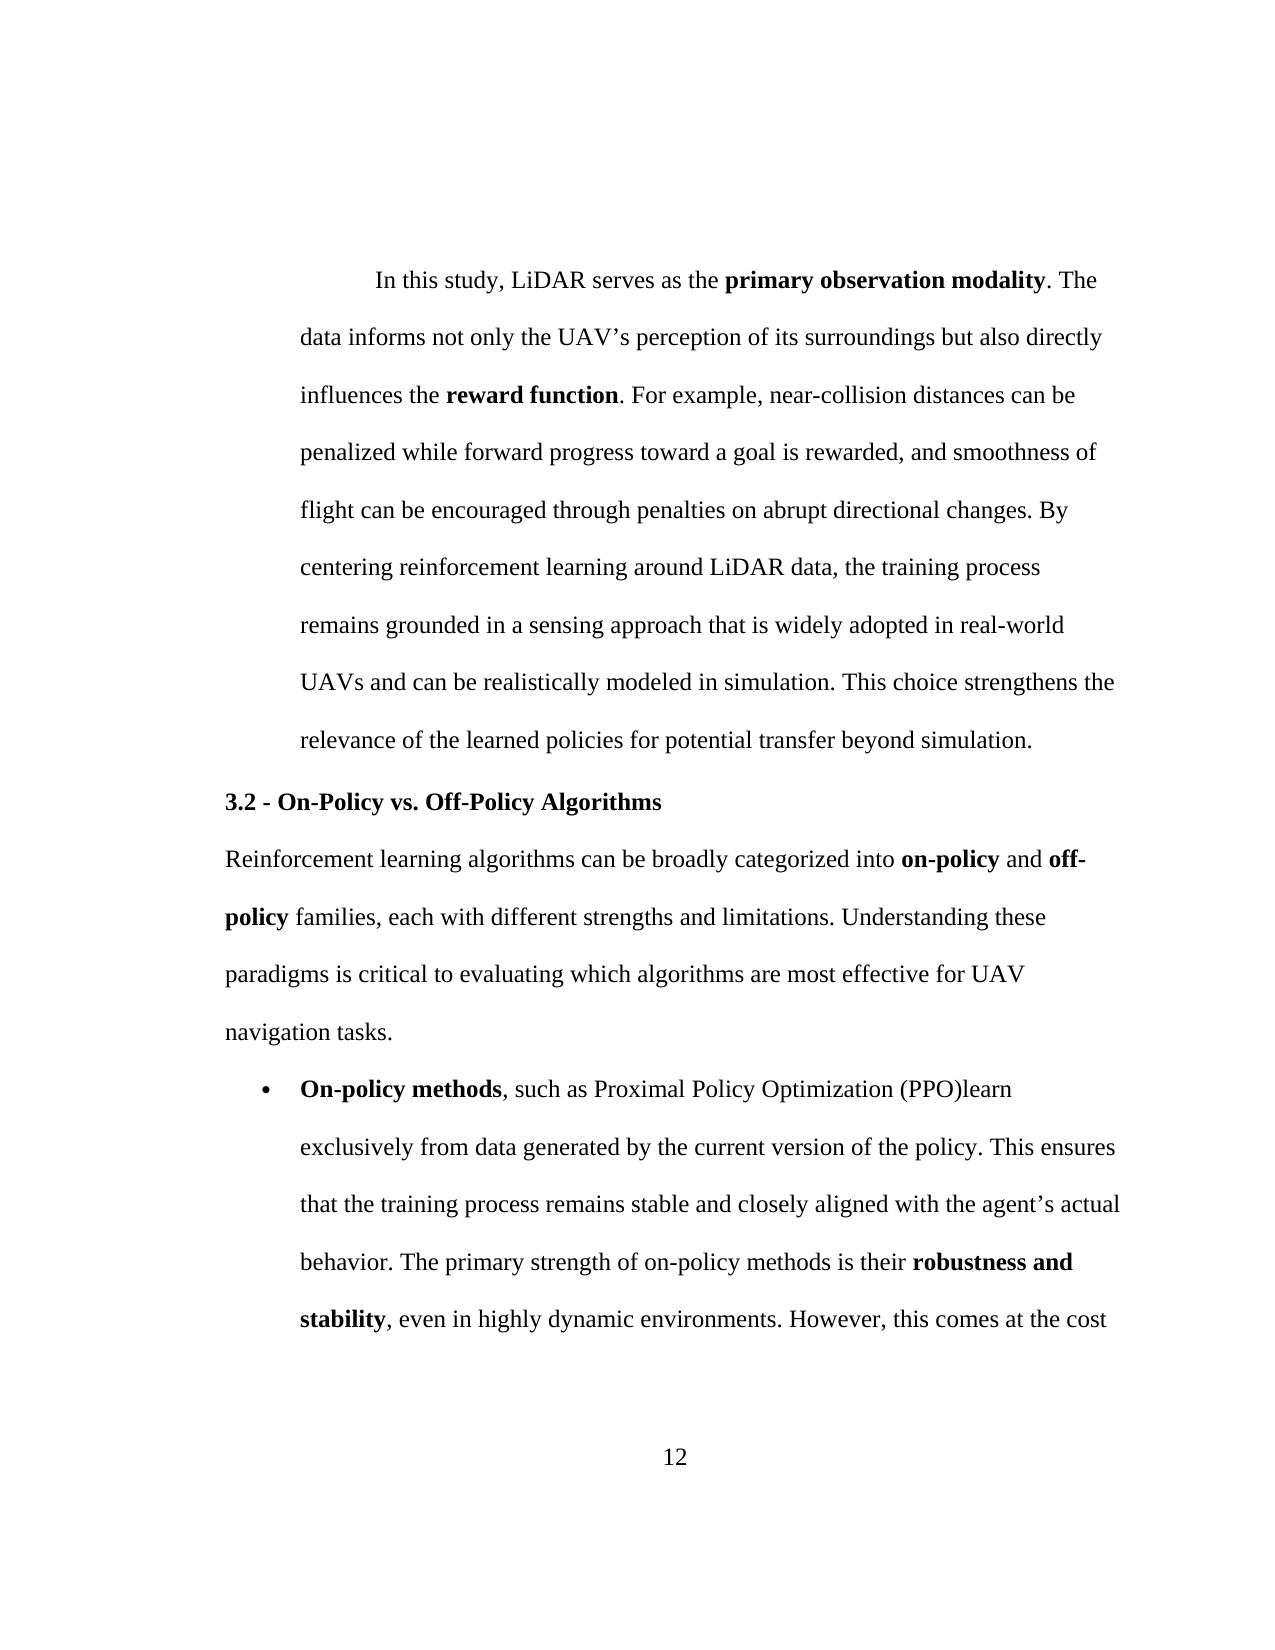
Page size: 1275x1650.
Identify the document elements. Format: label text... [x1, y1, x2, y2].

text Reinforcement learning algorithms can be broadly categorized into on-policy and off-policy families, each with different strengths and limitations. Understanding these paradigms is critical to evaluating which algorithms are most effective for UAV navigation tasks. [225, 844, 1125, 1045]
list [262, 1074, 1125, 1333]
text In this study, LiDAR serves as the primary observation modality. The data informs not only the UAV’s perception of its surroundings but also directly influences the reward function. For example, near-collision distances can be penalized while forward progress toward a goal is rewarded, and smoothness of flight can be encouraged through penalties on abrupt directional changes. By centering reinforcement learning around LiDAR data, the training process remains grounded in a sensing approach that is widely adopted in real-world UAVs and can be realistically modeled in simulation. This choice strengthens the relevance of the learned policies for potential transfer beyond simulation. [300, 265, 1125, 754]
subtitle 3.2 - On-Policy vs. Off-Policy Algorithms [225, 787, 1125, 815]
